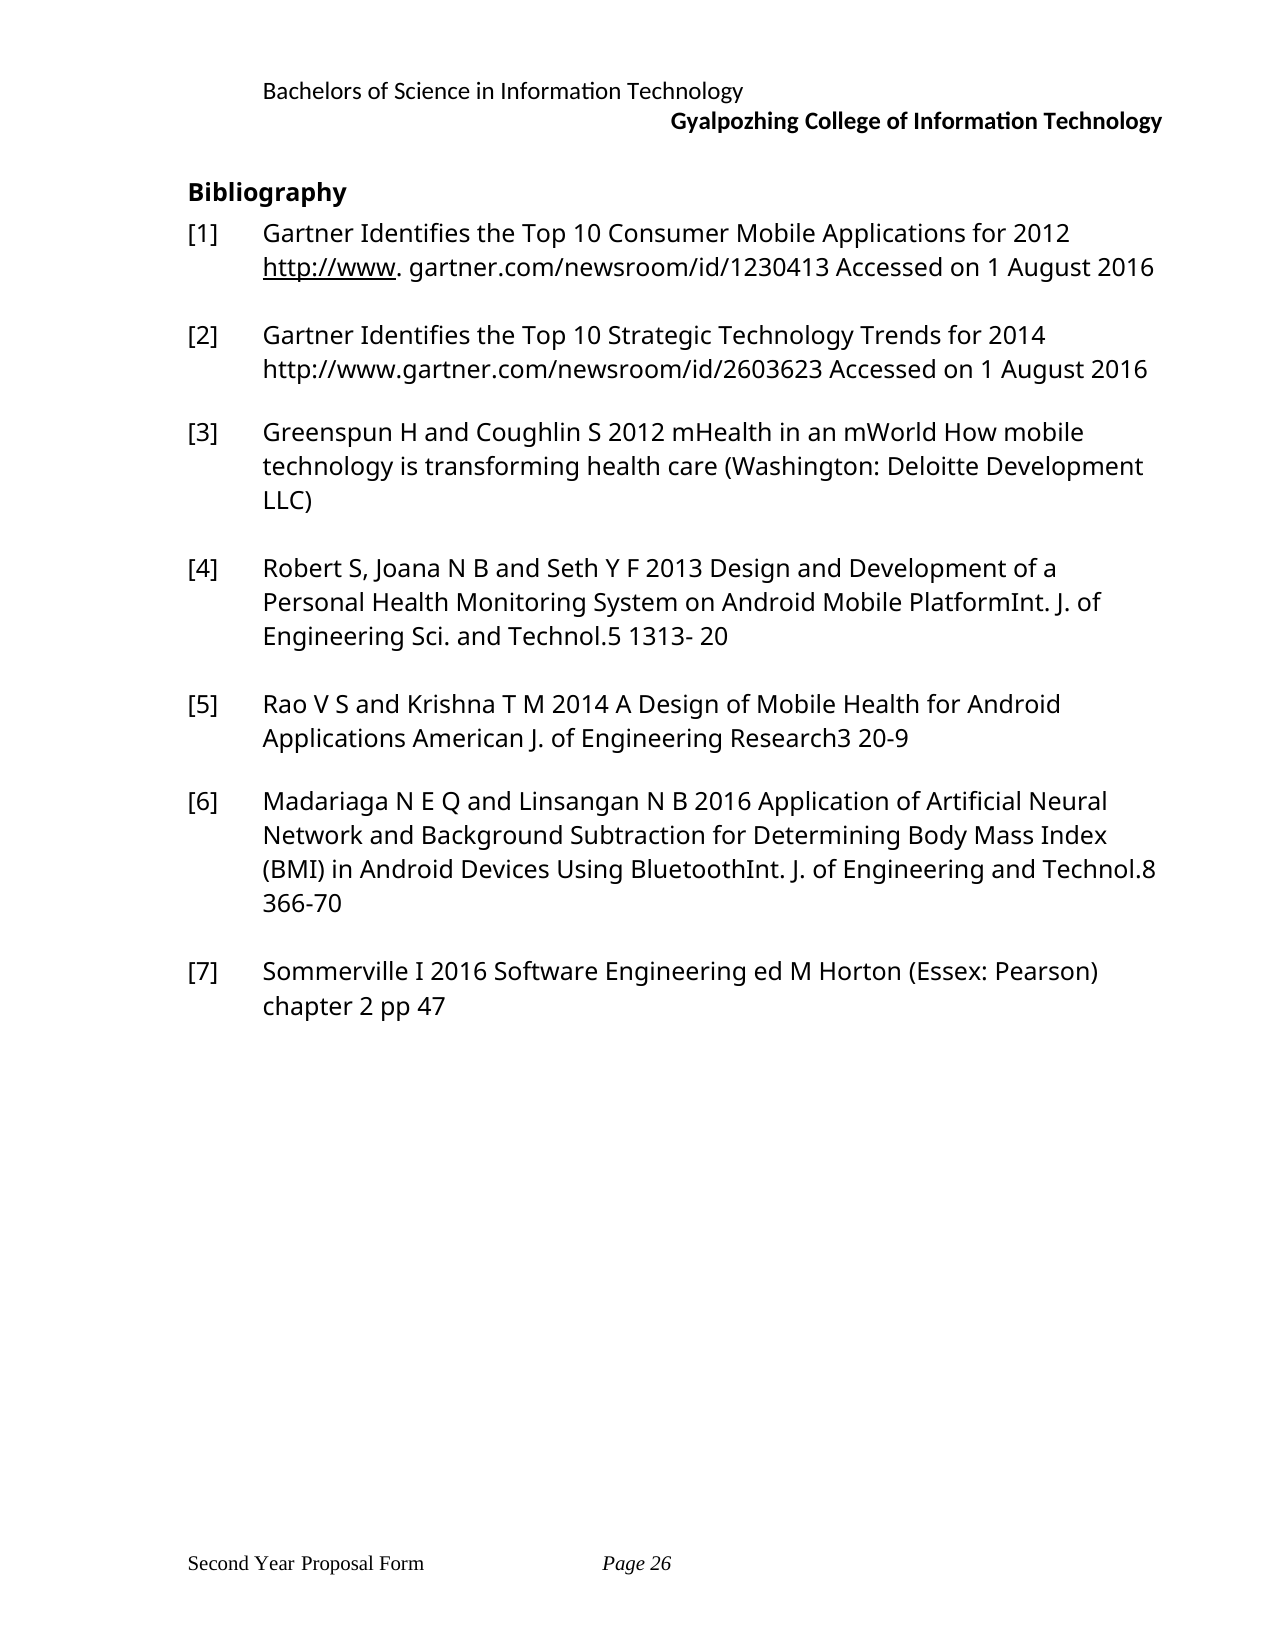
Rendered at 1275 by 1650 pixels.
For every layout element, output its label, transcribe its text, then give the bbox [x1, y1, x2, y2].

text [3] Greenspun H and Coughlin S 2012 mHealth in an mWorld How mobile technology is transforming health care (Washington: Deloitte Development LLC) [187, 414, 1162, 517]
text [5] Rao V S and Krishna T M 2014 A Design of Mobile Health for Android Applications American J. of Engineering Research3 20-9 [187, 687, 1162, 755]
text [6] Madariaga N E Q and Linsangan N B 2016 Application of Artificial Neural Network and Background Subtraction for Determining Body Mass Index (BMI) in Android Devices Using BluetoothInt. J. of Engineering and Technol.8 366-70 [187, 784, 1162, 920]
subtitle Bibliography [187, 175, 1162, 209]
text [2] Gartner Identifies the Top 10 Strategic Technology Trends for 2014 http://www.gartner.com/newsroom/id/2603623 Accessed on 1 August 2016 [187, 317, 1162, 386]
text [7] Sommerville I 2016 Software Engineering ed M Horton (Essex: Pearson) chapter 2 pp 47 [187, 954, 1162, 1022]
text [4] Robert S, Joana N B and Seth Y F 2013 Design and Development of a Personal Health Monitoring System on Android Mobile PlatformInt. J. of Engineering Sci. and Technol.5 1313- 20 [187, 551, 1162, 653]
text [1] Gartner Identifies the Top 10 Consumer Mobile Applications for 2012 http://www. gartner.com/newsroom/id/1230413 Accessed on 1 August 2016 [187, 215, 1162, 283]
